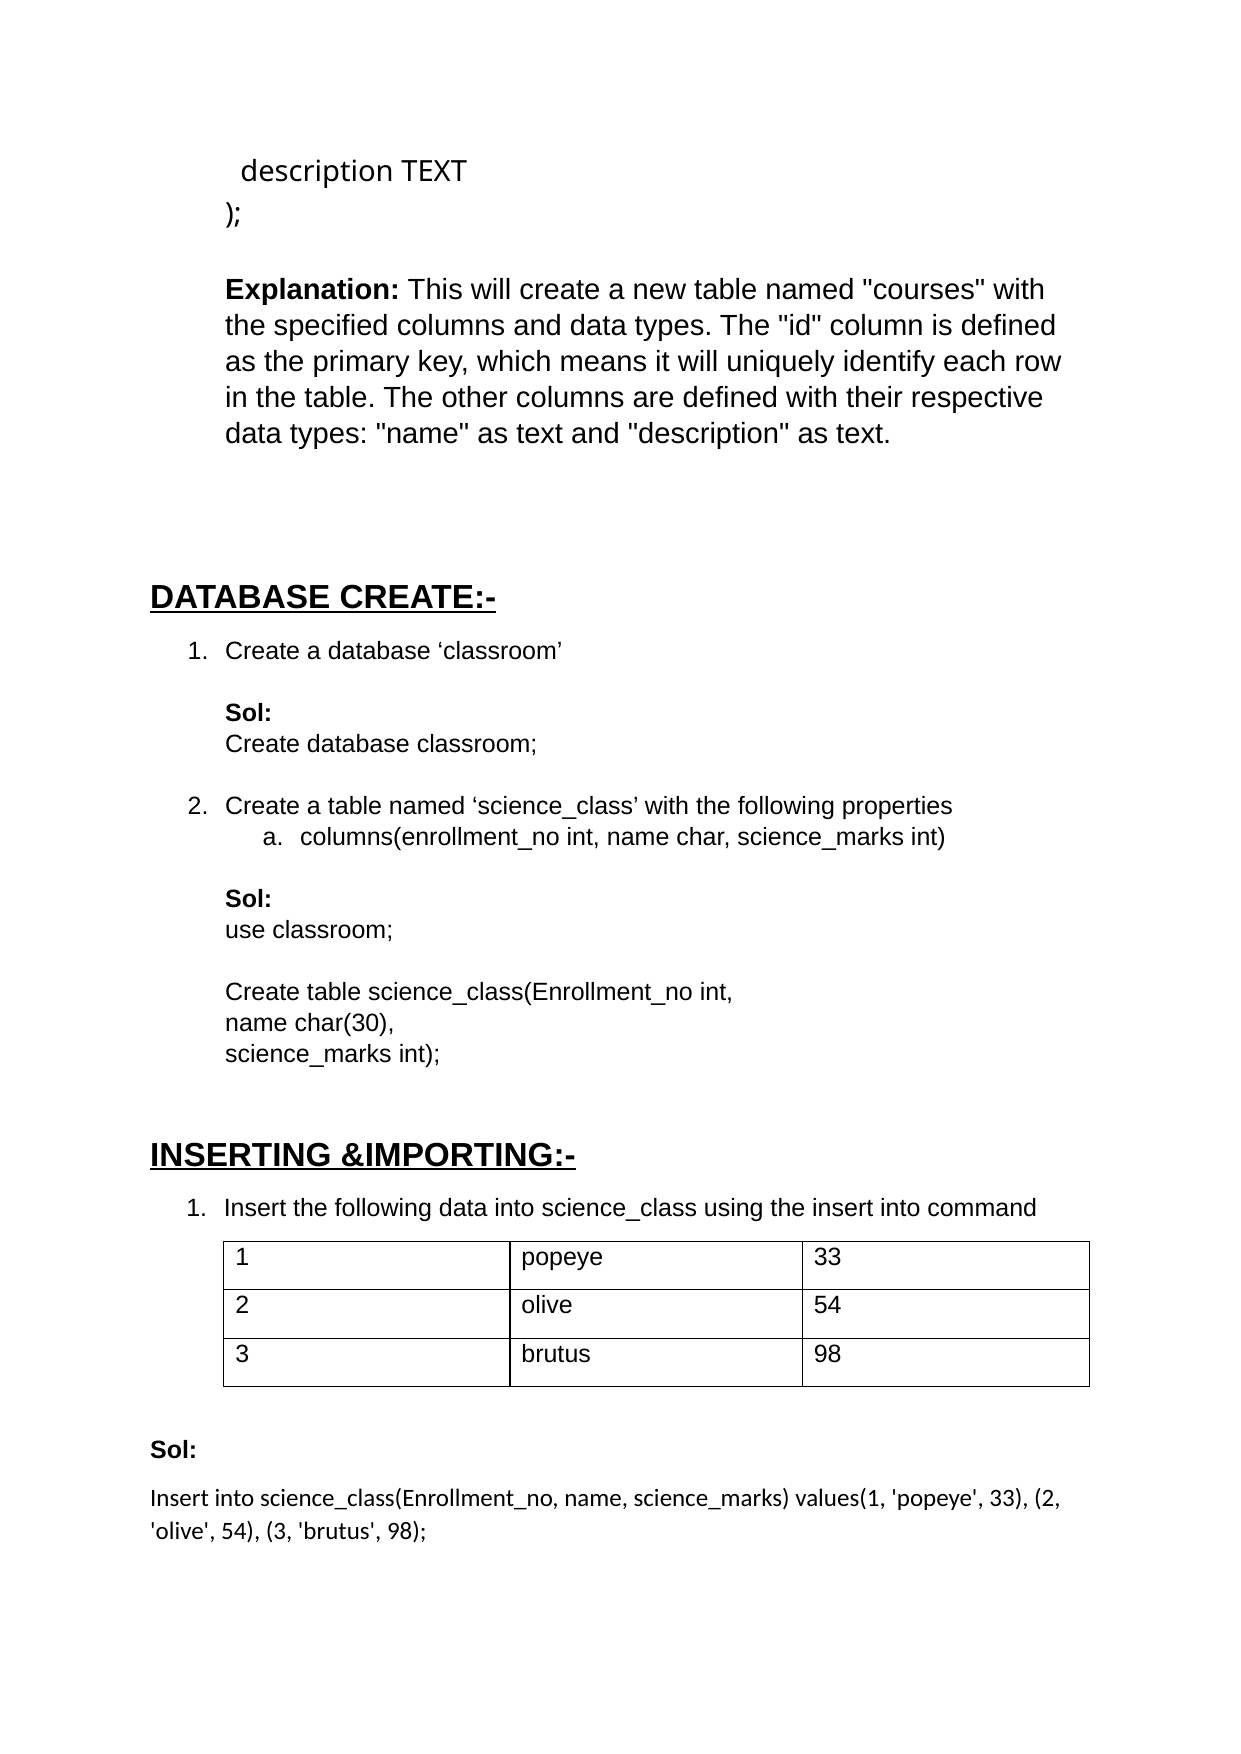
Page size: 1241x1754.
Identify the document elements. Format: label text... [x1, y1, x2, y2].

text Create database classroom; [225, 729, 1090, 758]
list Insert the following data into science_class using the insert into command [186, 1193, 1090, 1222]
list columns(enrollment_no int, name char, science_marks int) [262, 822, 1090, 851]
table_header 1 [224, 1242, 509, 1289]
text use classroom; [225, 915, 1090, 944]
table_cell 2 [224, 1290, 509, 1338]
text Insert into science_class(Enrollment_no, name, science_marks) values(1, 'popeye', 33), (2, 'olive', 54), (3, 'brutus', 98); [150, 1483, 1090, 1546]
text Sol: [225, 884, 1090, 913]
table_header 33 [803, 1242, 1089, 1289]
list ); [225, 193, 1090, 232]
table_cell olive [511, 1290, 802, 1338]
table_cell brutus [511, 1339, 802, 1386]
table_cell 98 [803, 1339, 1089, 1386]
text DATABASE CREATE:- [150, 578, 1090, 616]
list Create a table named ‘science_class’ with the following properties [187, 791, 1090, 820]
text Create table science_class(Enrollment_no int, [225, 977, 1090, 1006]
list description TEXT [225, 150, 1090, 190]
table_cell 3 [224, 1339, 509, 1386]
text Sol: [150, 1435, 1090, 1464]
text name char(30), [225, 1008, 1090, 1037]
text science_marks int); [225, 1039, 1090, 1068]
text Sol: [225, 698, 1090, 727]
table_header popeye [511, 1242, 802, 1289]
list Explanation: This will create a new table named "courses" with the specified columns and data types. The "id" column is defined as the primary key, which means it will uniquely identify each row in the table. The other columns are defined with their respective data types: "name" as text and "description" as text. [225, 272, 1090, 450]
text INSERTING &IMPORTING:- [150, 1135, 1090, 1173]
table_cell 54 [803, 1290, 1089, 1338]
list Create a database ‘classroom’ [187, 636, 1090, 664]
